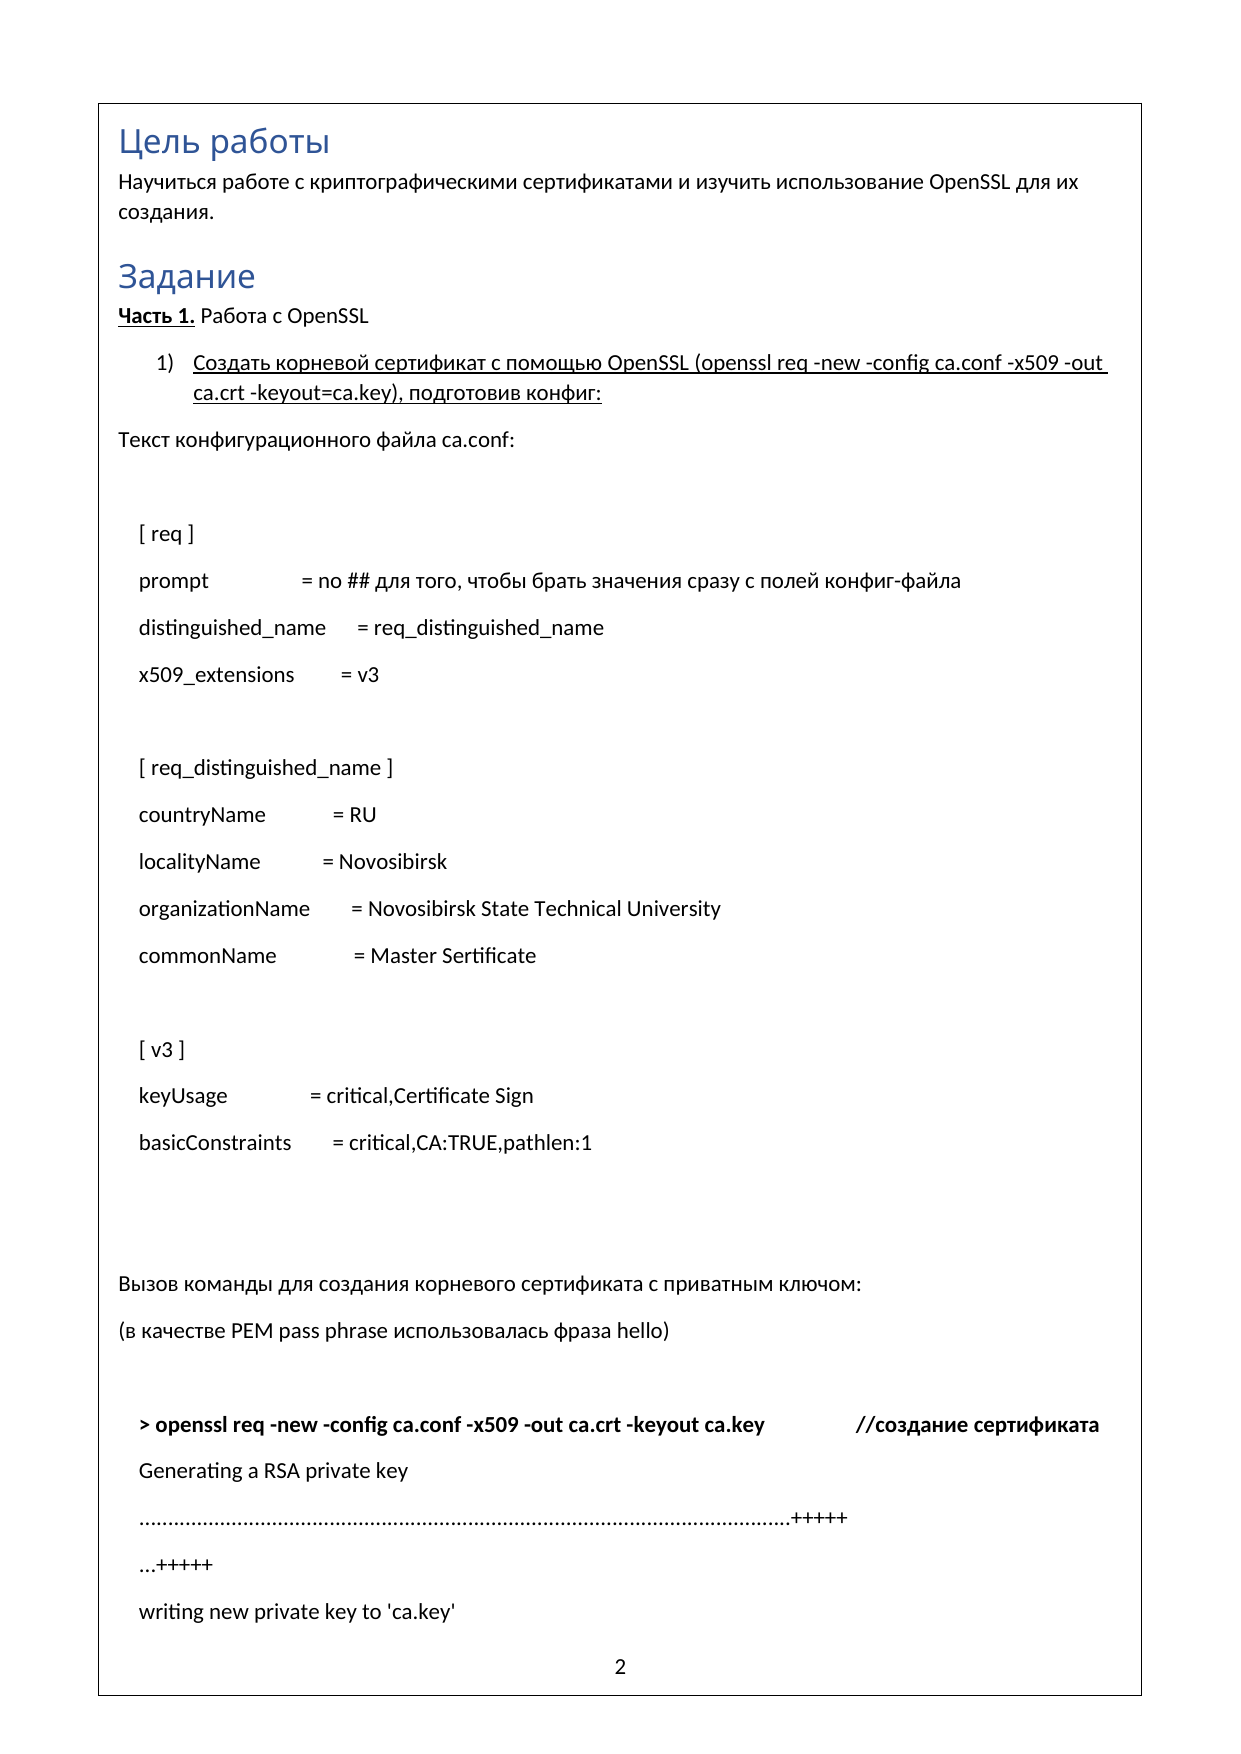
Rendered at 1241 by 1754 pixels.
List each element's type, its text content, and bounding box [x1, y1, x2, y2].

list Создать корневой сертификат с помощью OpenSSL (openssl req -new -config ca.conf -x509 -out ca.crt -keyout=ca.key), подготовив конфиг: [156, 348, 1122, 407]
subtitle Цель работы [118, 118, 1122, 163]
text writing new private key to 'ca.key' [118, 1597, 1122, 1625]
text basicConstraints = critical,CA:TRUE,pathlen:1 [118, 1128, 1122, 1157]
text commonName = Master Sertificate [118, 941, 1122, 969]
text [ req ] [118, 519, 1122, 547]
text localityName = Novosibirsk [118, 847, 1122, 875]
subtitle Задание [118, 252, 1122, 298]
text [ req_distinguished_name ] [118, 753, 1122, 782]
text > openssl req -new -config ca.conf -x509 -out ca.crt -keyout ca.key //создание сертификата [118, 1410, 1122, 1438]
text Вызов команды для создания корневого сертификата с приватным ключом: [118, 1269, 1122, 1297]
text Научиться работе с криптографическими сертификатами и изучить использование OpenSSL для их создания. [118, 167, 1122, 225]
text [ v3 ] [118, 1035, 1122, 1063]
text x509_extensions = v3 [118, 660, 1122, 688]
text keyUsage = critical,Certificate Sign [118, 1082, 1122, 1110]
text organizationName = Novosibirsk State Technical University [118, 894, 1122, 922]
text countryName = RU [118, 800, 1122, 828]
text Часть 1. Работа с OpenSSL [118, 301, 1122, 329]
text Текст конфигурационного файла ca.conf: [118, 425, 1122, 453]
text Generating a RSA private key [118, 1457, 1122, 1485]
text (в качестве PEM pass phrase использовалась фраза hello) [118, 1316, 1122, 1344]
text distinguished_name = req_distinguished_name [118, 613, 1122, 641]
text ...+++++ [118, 1550, 1122, 1578]
text prompt = no ## для того, чтобы брать значения сразу с полей конфиг-файла [118, 566, 1122, 594]
text .................................................................................................................+++++ [118, 1503, 1122, 1532]
